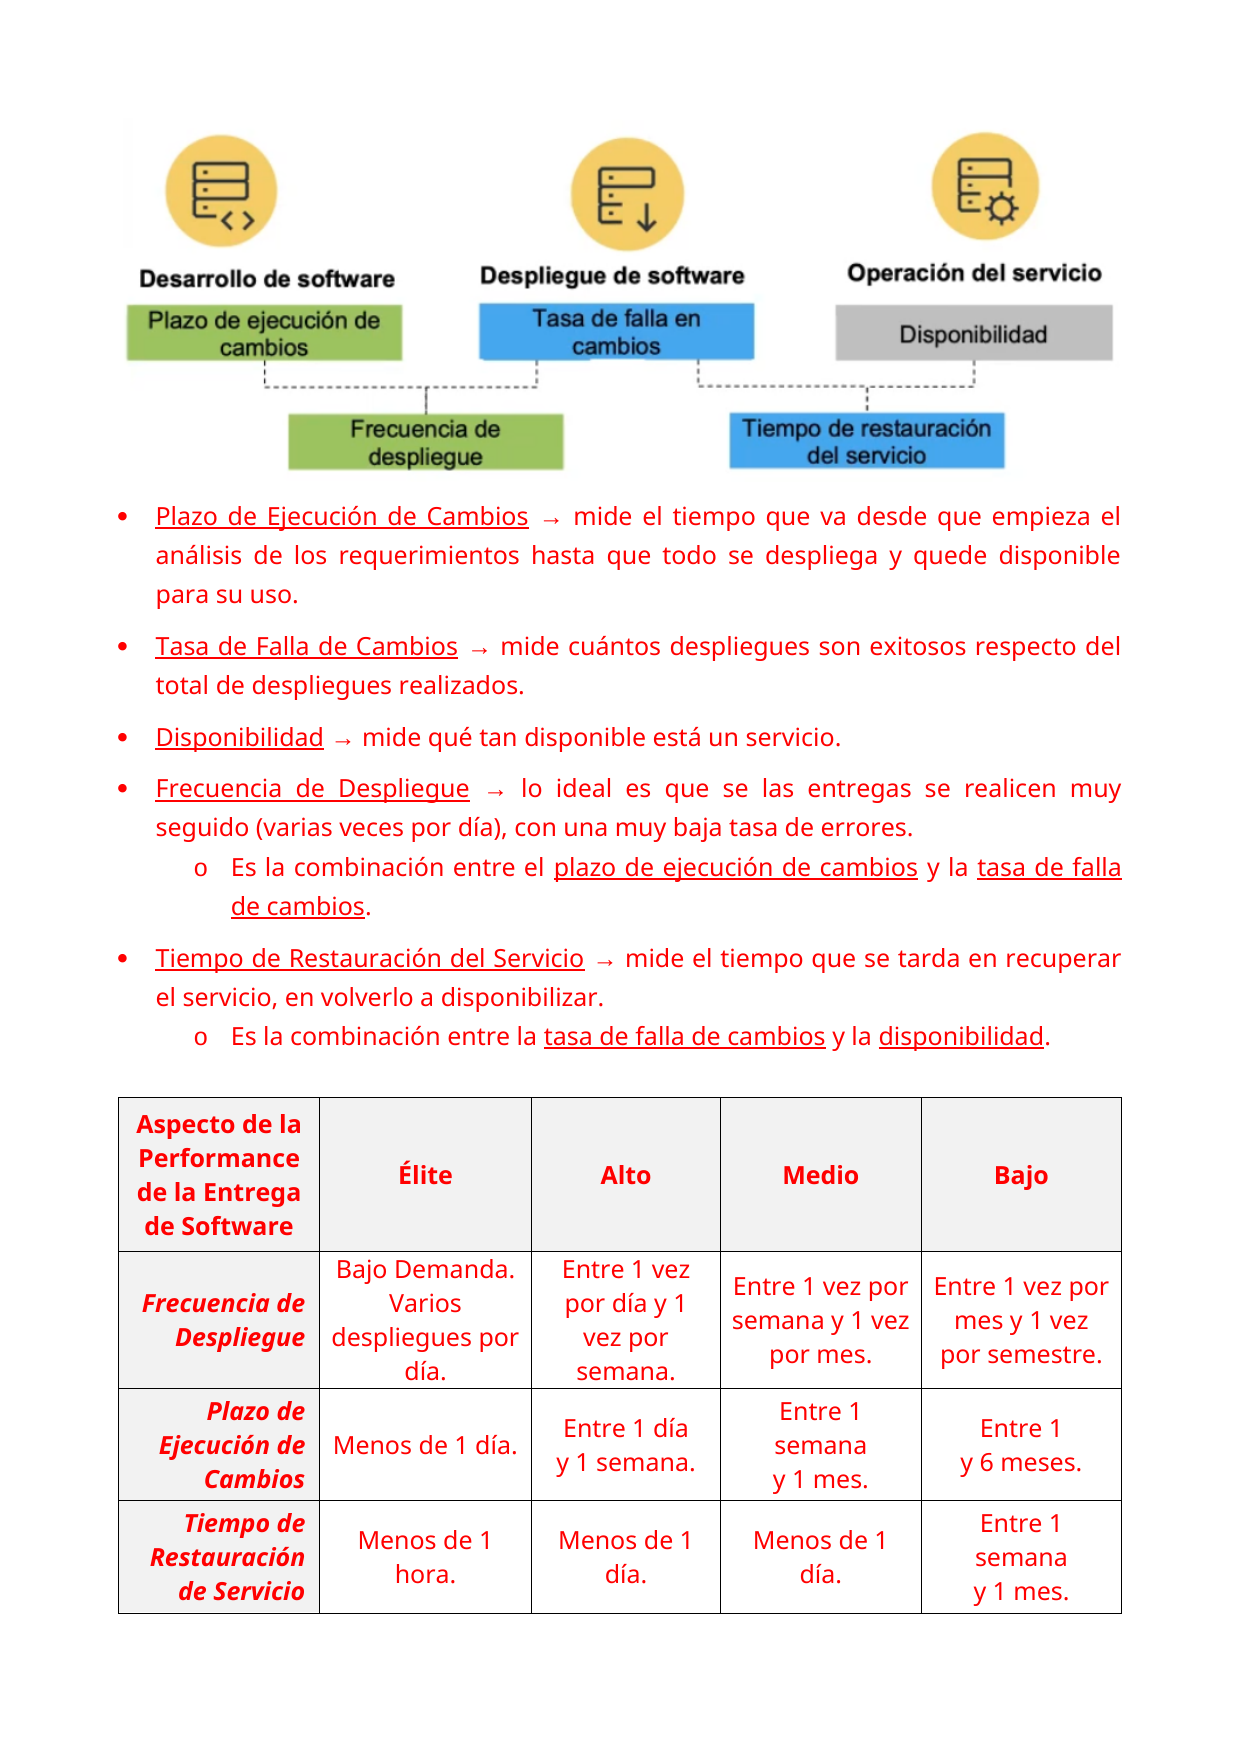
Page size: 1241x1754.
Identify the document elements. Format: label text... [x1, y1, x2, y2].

table_cell Bajo Demanda. Varios despliegues por día. [320, 1252, 531, 1388]
list Plazo de Ejecución de Cambios → mide el tiempo que va desde que empieza el análisis de los requerimientos hasta que todo se despliega y quede disponible para su uso. [118, 498, 1122, 611]
table_header Élite [320, 1098, 531, 1251]
table_cell Menos de 1 día. [320, 1389, 531, 1500]
table_header Bajo [922, 1098, 1121, 1251]
table_cell Menos de 1 hora. [320, 1501, 531, 1612]
table_cell Entre 1 semana y 1 mes. [721, 1389, 921, 1500]
list Es la combinación entre la tasa de falla de cambios y la disponibilidad. [193, 1019, 1122, 1053]
table_cell Entre 1 vez por día y 1 vez por semana. [532, 1252, 720, 1388]
list Disponibilidad → mide qué tan disponible está un servicio. [118, 719, 1122, 753]
list Tiempo de Restauración del Servicio → mide el tiempo que se tarda en recuperar el servicio, en volverlo a disponibilizar. [118, 940, 1122, 1013]
list Frecuencia de Despliegue → lo ideal es que se las entregas se realicen muy seguido (varias veces por día), con una muy baja tasa de errores. [118, 771, 1122, 844]
table_header Aspecto de la Performance de la Entrega de Software [119, 1098, 319, 1251]
table_cell Entre 1 semana y 1 mes. [922, 1501, 1121, 1612]
table_cell Entre 1 día y 1 semana. [532, 1389, 720, 1500]
picture [118, 118, 1122, 482]
table_cell Tiempo de Restauración de Servicio [119, 1501, 319, 1612]
table_cell Entre 1 vez por semana y 1 vez por mes. [721, 1252, 921, 1388]
list Es la combinación entre el plazo de ejecución de cambios y la tasa de falla de cambios. [193, 849, 1122, 923]
table_cell Entre 1 y 6 meses. [922, 1389, 1121, 1500]
table_header Alto [532, 1098, 720, 1251]
table_cell Frecuencia de Despliegue [119, 1252, 319, 1388]
table_cell Menos de 1 día. [532, 1501, 720, 1612]
table_cell Menos de 1 día. [721, 1501, 921, 1612]
list Tasa de Falla de Cambios → mide cuántos despliegues son exitosos respecto del total de despliegues realizados. [118, 628, 1122, 702]
table_cell Entre 1 vez por mes y 1 vez por semestre. [922, 1252, 1121, 1388]
table_header Medio [721, 1098, 921, 1251]
table_cell Plazo de Ejecución de Cambios [119, 1389, 319, 1500]
